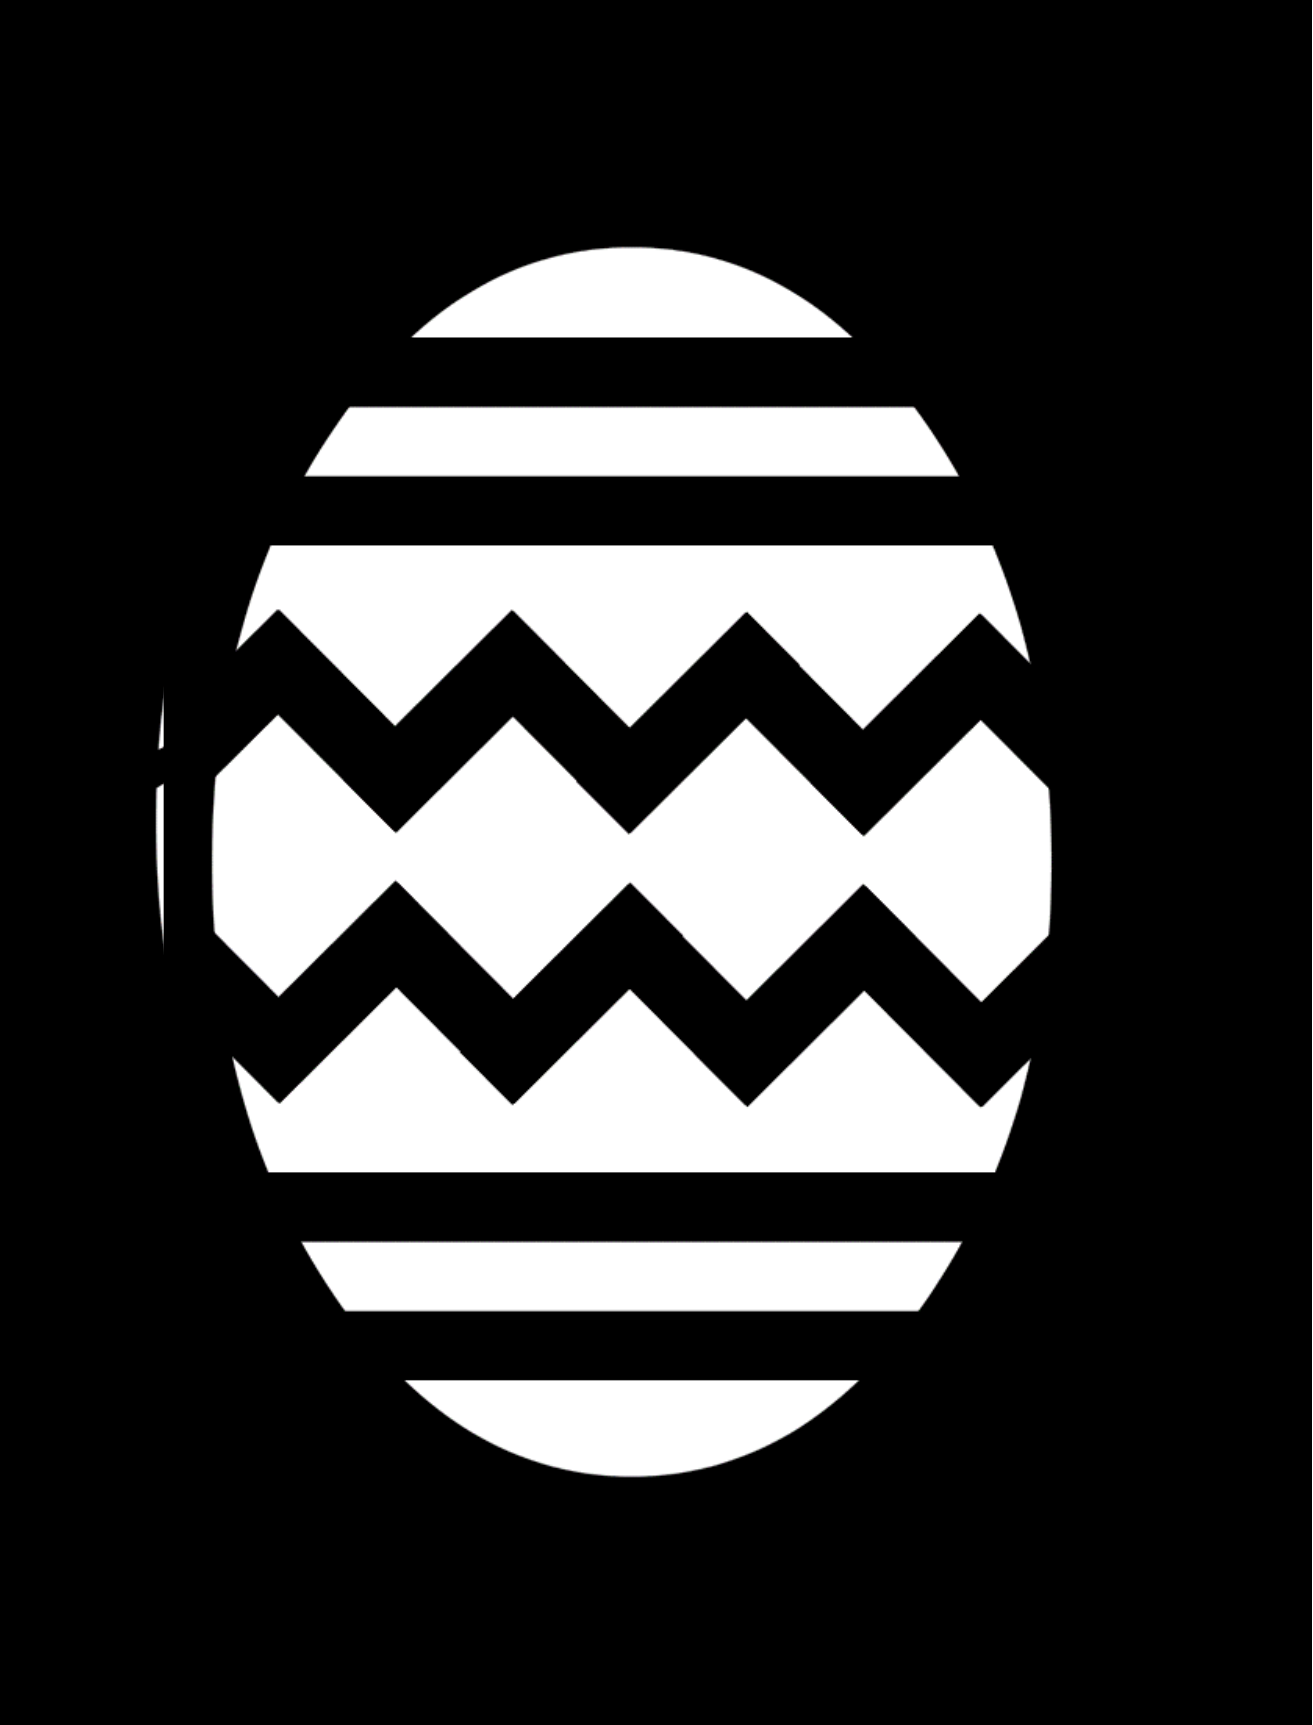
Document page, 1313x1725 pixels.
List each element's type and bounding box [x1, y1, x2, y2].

picture [136, 136, 1077, 1500]
